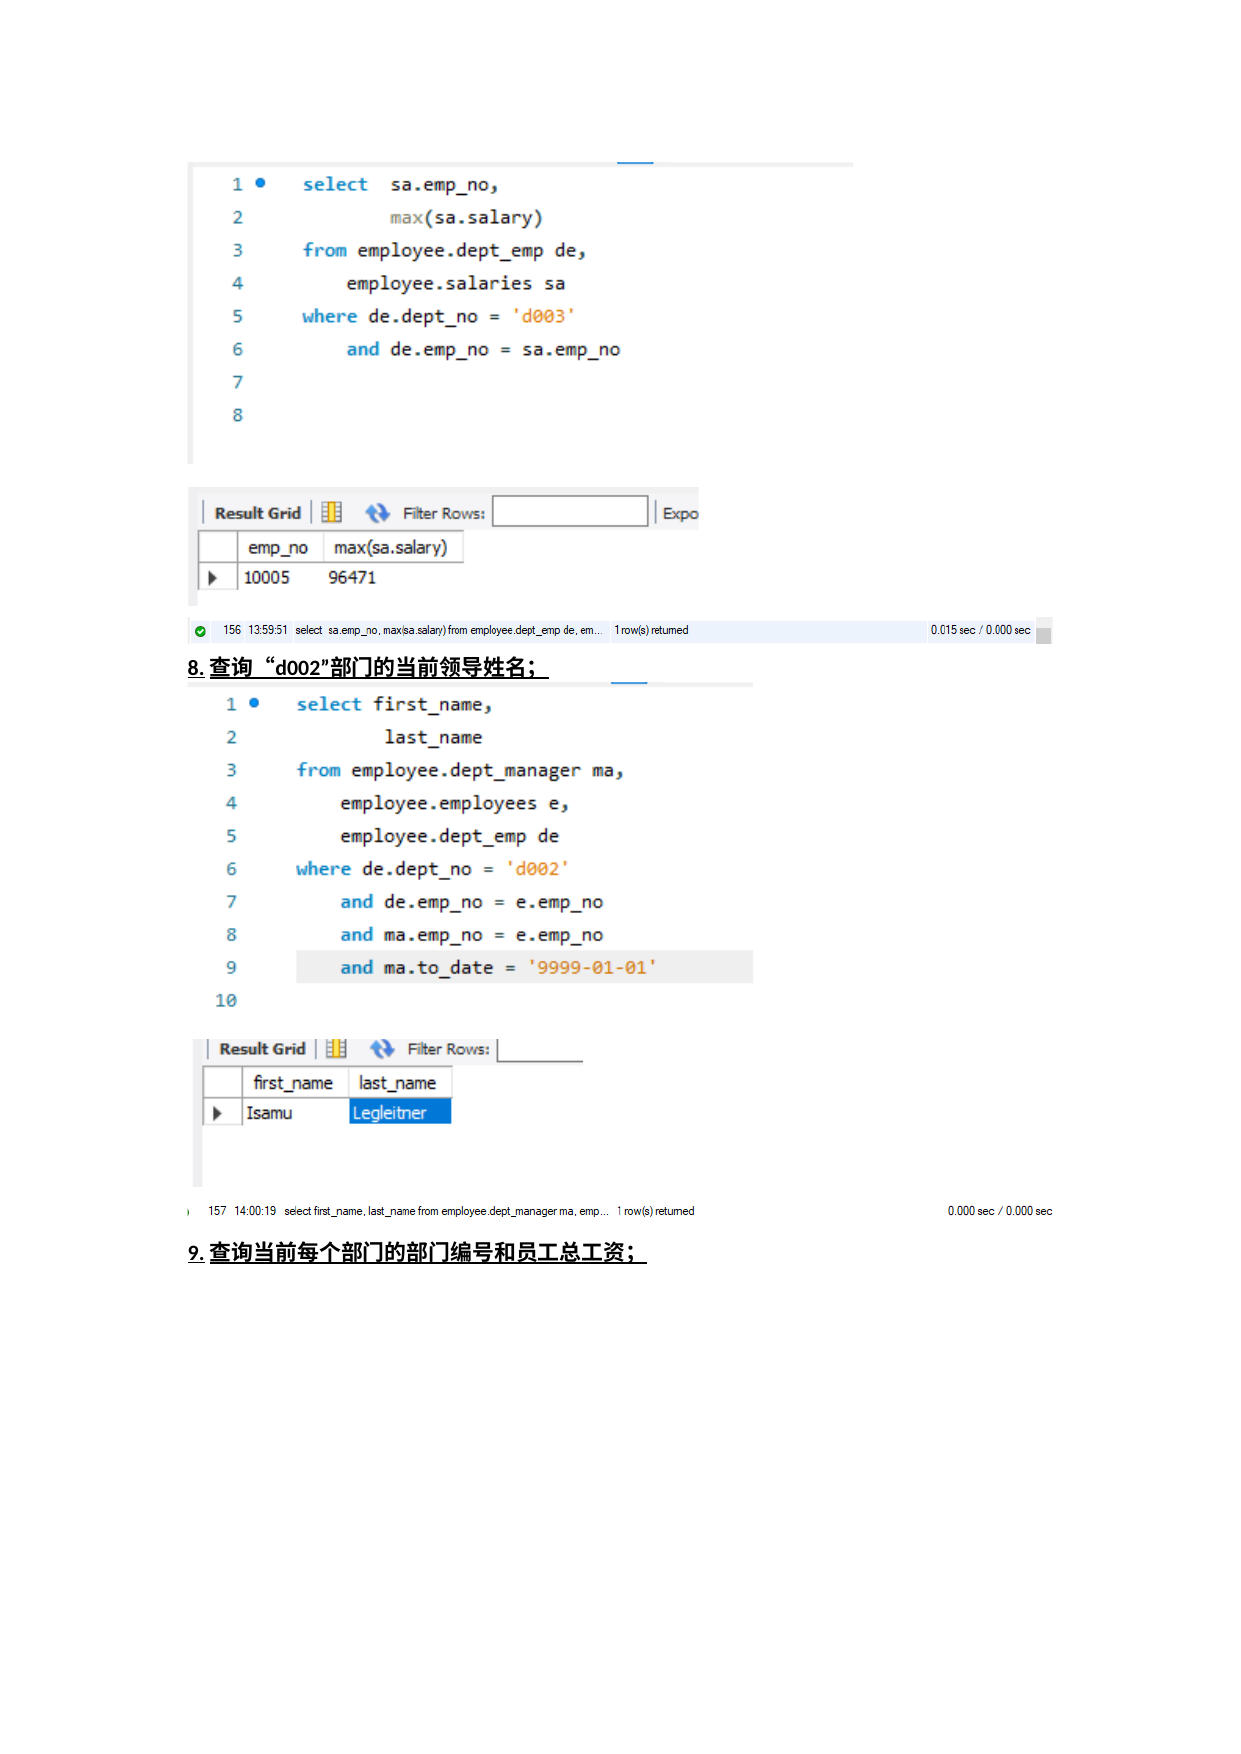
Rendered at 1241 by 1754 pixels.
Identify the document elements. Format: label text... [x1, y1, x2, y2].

text 9. 查询当前每个部门的部门编号和员工总工资； [187, 1234, 1053, 1267]
text 8. 查询“d002”部门的当前领导姓名； [187, 649, 1053, 682]
picture [187, 162, 854, 464]
picture [187, 1039, 583, 1187]
picture [187, 1202, 1053, 1229]
picture [187, 487, 699, 606]
picture [187, 617, 1053, 644]
picture [187, 682, 754, 1032]
